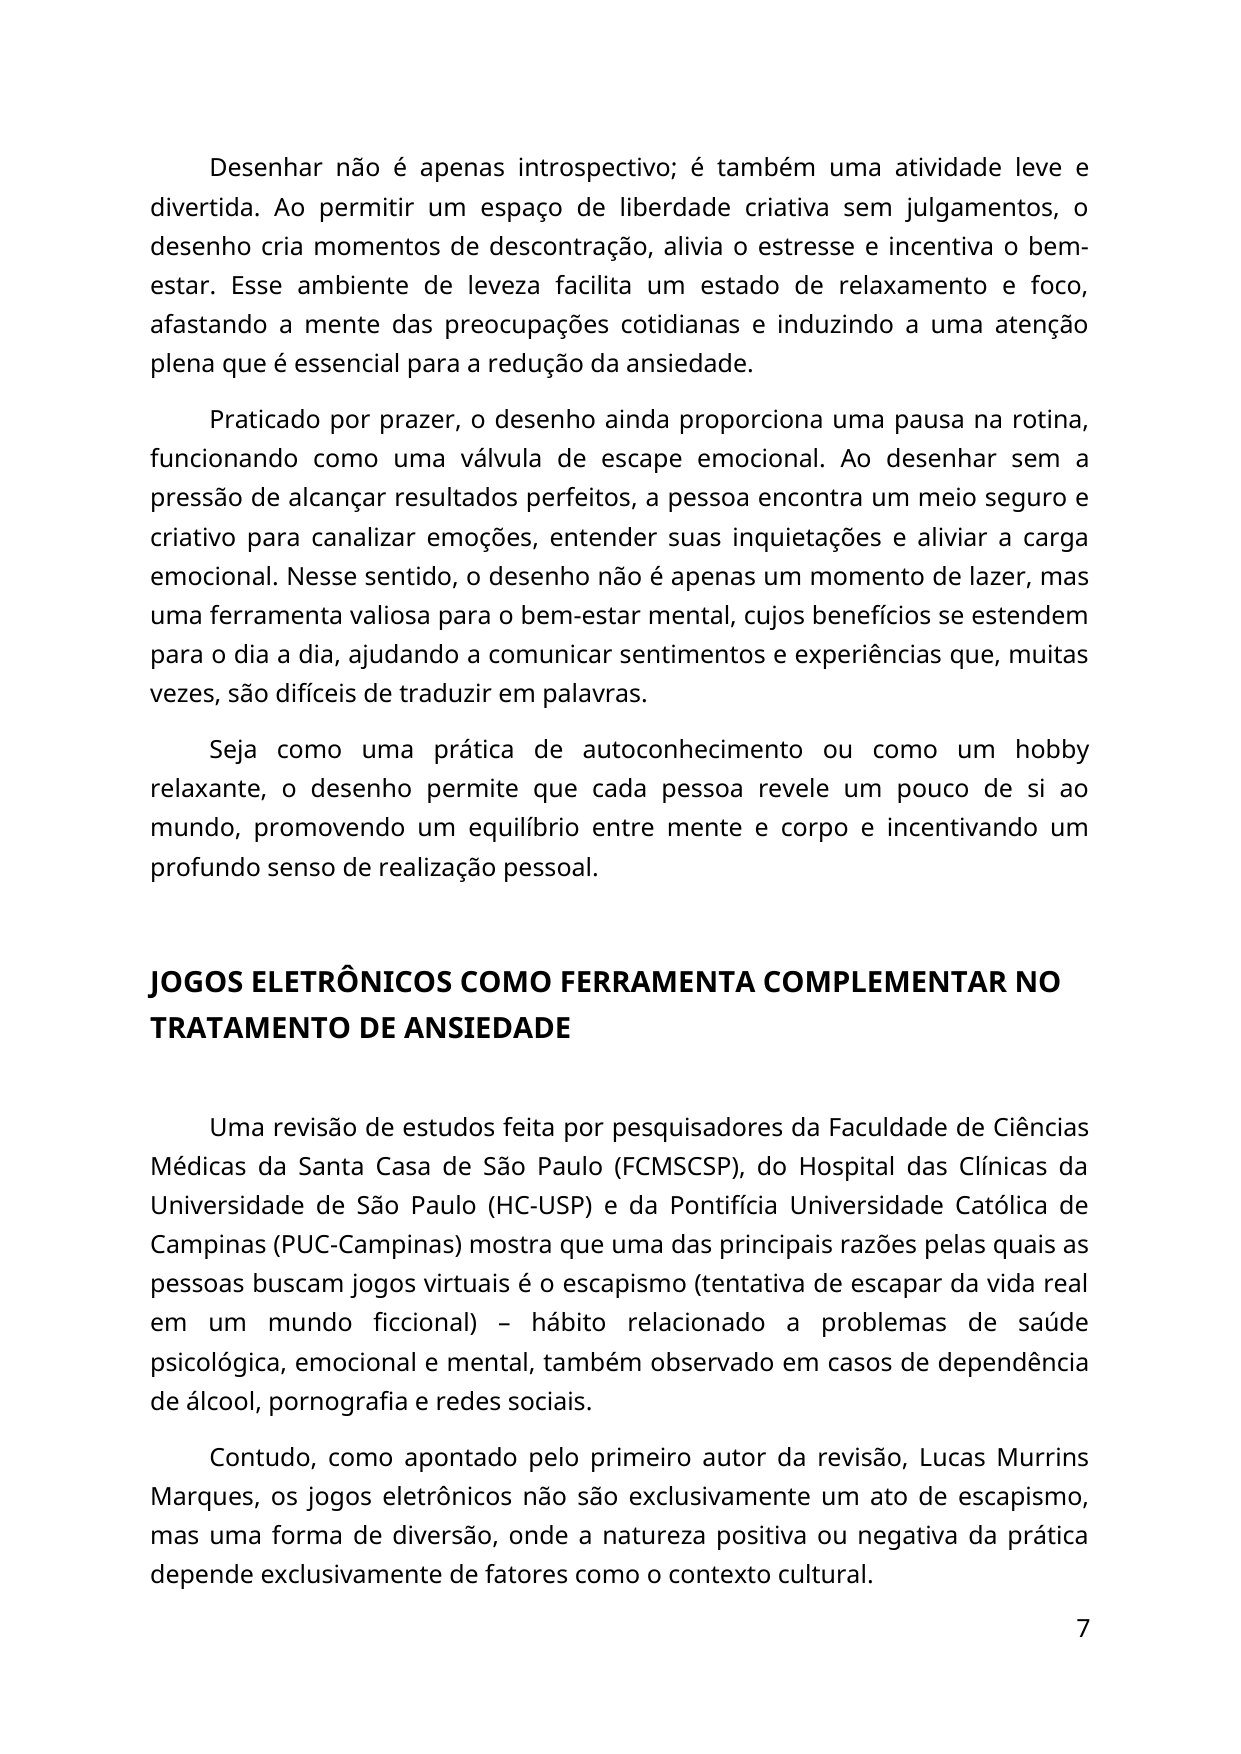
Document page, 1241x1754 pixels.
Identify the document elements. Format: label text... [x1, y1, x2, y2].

list Uma revisão de estudos feita por pesquisadores da Faculdade de Ciências Médicas da Santa Casa de São Paulo (FCMSCSP), do Hospital das Clínicas da Universidade de São Paulo (HC-USP) e da Pontifícia Universidade Católica de Campinas (PUC-Campinas) mostra que uma das principais razões pelas quais as pessoas buscam jogos virtuais é o escapismo (tentativa de escapar da vida real em um mundo ficcional) – hábito relacionado a problemas de saúde psicológica, emocional e mental, também observado em casos de dependência de álcool, pornografia e redes sociais. [150, 1109, 1090, 1417]
subtitle JOGOS ELETRÔNICOS COMO FERRAMENTA COMPLEMENTAR NO TRATAMENTO DE ANSIEDADE [150, 961, 1090, 1047]
list Desenhar não é apenas introspectivo; é também uma atividade leve e divertida. Ao permitir um espaço de liberdade criativa sem julgamentos, o desenho cria momentos de descontração, alivia o estresse e incentiva o bem-estar. Esse ambiente de leveza facilita um estado de relaxamento e foco, afastando a mente das preocupações cotidianas e induzindo a uma atenção plena que é essencial para a redução da ansiedade. [150, 150, 1090, 380]
list Praticado por prazer, o desenho ainda proporciona uma pausa na rotina, funcionando como uma válvula de escape emocional. Ao desenhar sem a pressão de alcançar resultados perfeitos, a pessoa encontra um meio seguro e criativo para canalizar emoções, entender suas inquietações e aliviar a carga emocional. Nesse sentido, o desenho não é apenas um momento de lazer, mas uma ferramenta valiosa para o bem-estar mental, cujos benefícios se estendem para o dia a dia, ajudando a comunicar sentimentos e experiências que, muitas vezes, são difíceis de traduzir em palavras. [150, 402, 1090, 710]
list Seja como uma prática de autoconhecimento ou como um hobby relaxante, o desenho permite que cada pessoa revele um pouco de si ao mundo, promovendo um equilíbrio entre mente e corpo e incentivando um profundo senso de realização pessoal. [150, 732, 1090, 883]
list Contudo, como apontado pelo primeiro autor da revisão, Lucas Murrins Marques, os jogos eletrônicos não são exclusivamente um ato de escapismo, mas uma forma de diversão, onde a natureza positiva ou negativa da prática depende exclusivamente de fatores como o contexto cultural. [150, 1439, 1090, 1591]
